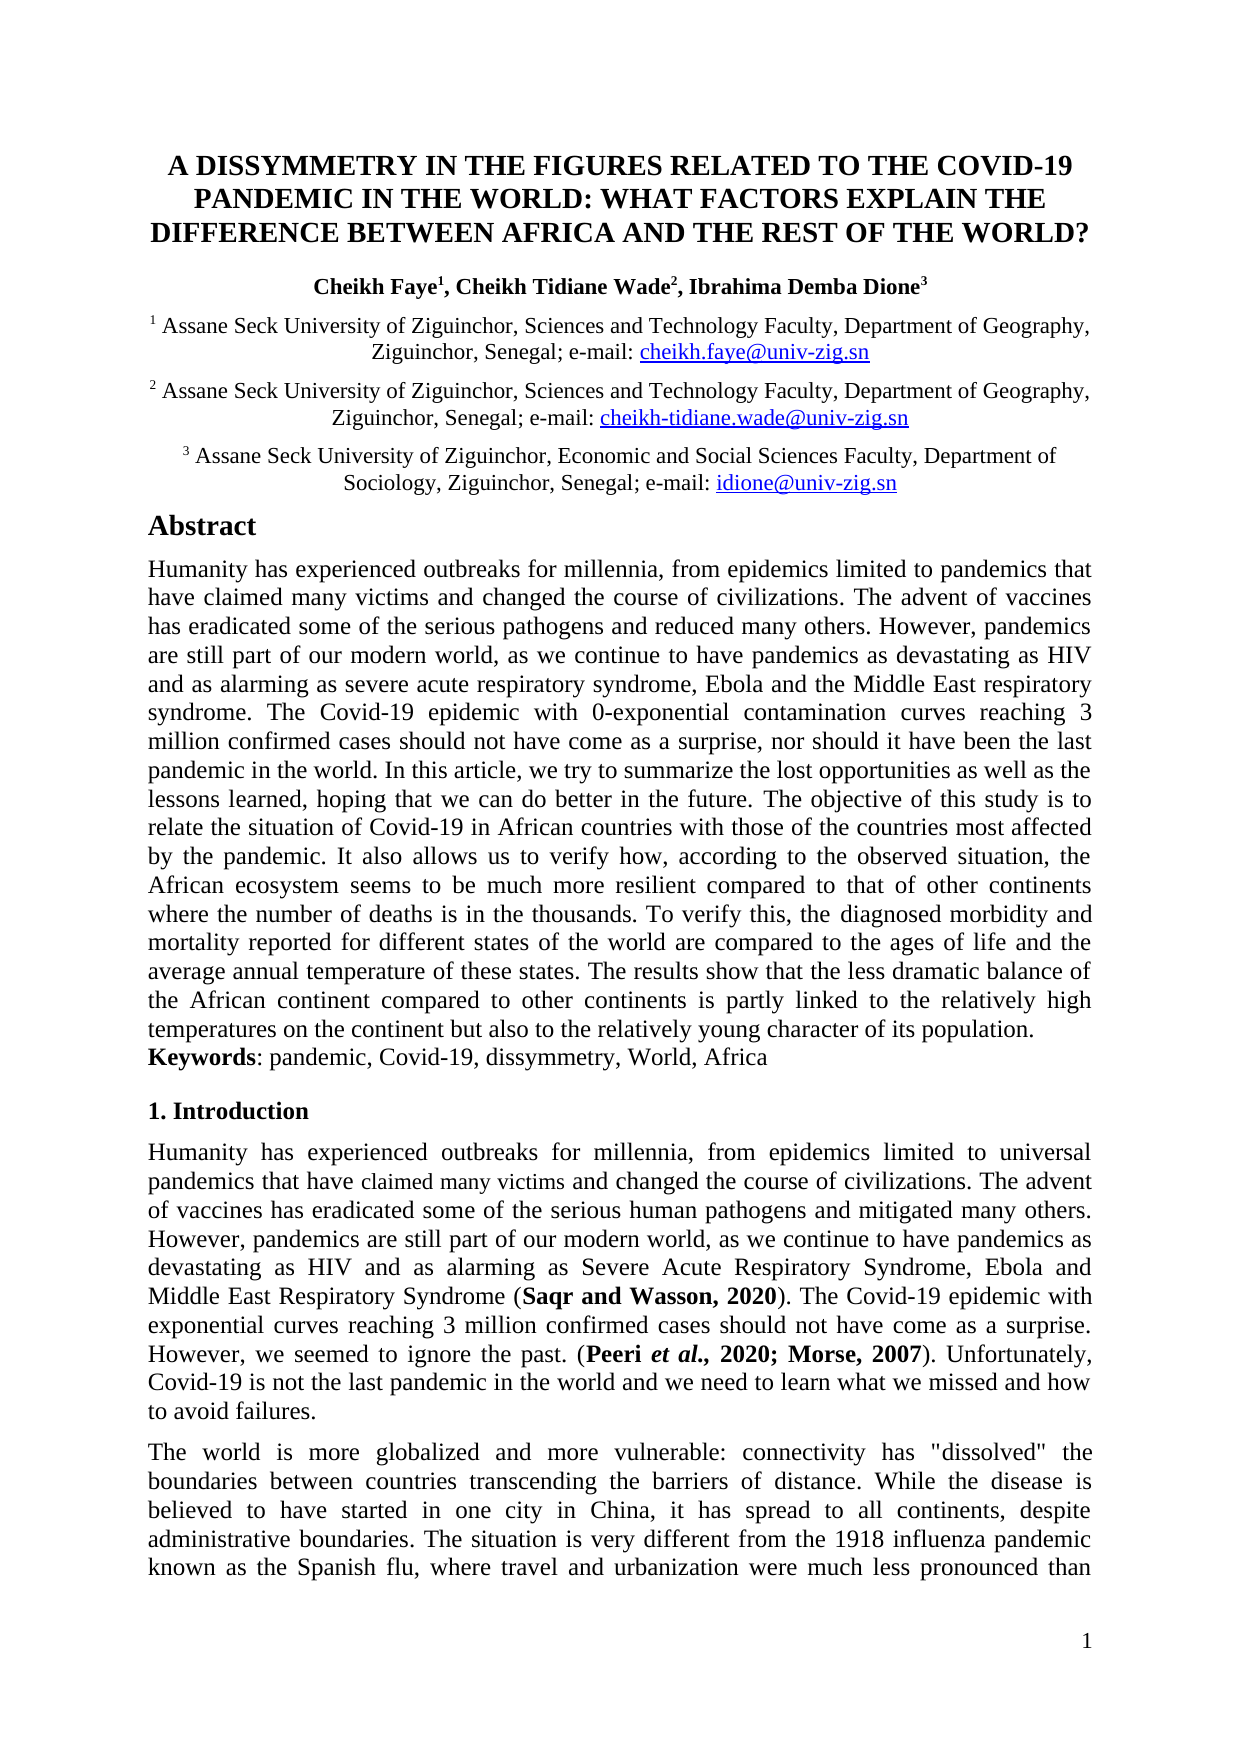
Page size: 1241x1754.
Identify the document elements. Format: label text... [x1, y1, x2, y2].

text 1 Assane Seck University of Ziguinchor, Sciences and Technology Faculty, Department of Geography, Ziguinchor, Senegal; e-mail: cheikh.faye@univ-zig.sn [148, 312, 1093, 365]
text 1. Introduction [148, 1096, 1093, 1125]
text Abstract [148, 508, 1093, 541]
text Cheikh Faye1, Cheikh Tidiane Wade2, Ibrahima Demba Dione3 [148, 273, 1093, 299]
text 2 Assane Seck University of Ziguinchor, Sciences and Technology Faculty, Department of Geography, Ziguinchor, Senegal; e-mail: cheikh-tidiane.wade@univ-zig.sn [148, 377, 1093, 430]
text Humanity has experienced outbreaks for millennia, from epidemics limited to universal pandemics that have claimed many victims and changed the course of civilizations. The advent of vaccines has eradicated some of the serious human pathogens and mitigated many others. However, pandemics are still part of our modern world, as we continue to have pandemics as devastating as HIV and as alarming as Severe Acute Respiratory Syndrome, Ebola and Middle East Respiratory Syndrome (Saqr and Wasson, 2020). The Covid-19 epidemic with exponential curves reaching 3 million confirmed cases should not have come as a surprise. However, we seemed to ignore the past. (Peeri et al., 2020; Morse, 2007). Unfortunately, Covid-19 is not the last pandemic in the world and we need to learn what we missed and how to avoid failures. [148, 1137, 1093, 1425]
text Keywords: pandemic, Covid-19, dissymmetry, World, Africa [148, 1042, 1093, 1071]
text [148, 1437, 1093, 1581]
text 3 Assane Seck University of Ziguinchor, Economic and Social Sciences Faculty, Department of Sociology, Ziguinchor, Senegal; e-mail: idione@univ-zig.sn [148, 442, 1093, 495]
text A DISSYMMETRY IN THE FIGURES RELATED TO THE COVID-19 PANDEMIC IN THE WORLD: WHAT FACTORS EXPLAIN THE DIFFERENCE BETWEEN AFRICA AND THE REST OF THE WORLD? [148, 148, 1093, 248]
text Humanity has experienced outbreaks for millennia, from epidemics limited to pandemics that have claimed many victims and changed the course of civilizations. The advent of vaccines has eradicated some of the serious pathogens and reduced many others. However, pandemics are still part of our modern world, as we continue to have pandemics as devastating as HIV and as alarming as severe acute respiratory syndrome, Ebola and the Middle East respiratory syndrome. The Covid-19 epidemic with 0-exponential contamination curves reaching 3 million confirmed cases should not have come as a surprise, nor should it have been the last pandemic in the world. In this article, we try to summarize the lost opportunities as well as the lessons learned, hoping that we can do better in the future. The objective of this study is to relate the situation of Covid-19 in African countries with those of the countries most affected by the pandemic. It also allows us to verify how, according to the observed situation, the African ecosystem seems to be much more resilient compared to that of other continents where the number of deaths is in the thousands. To verify this, the diagnosed morbidity and mortality reported for different states of the world are compared to the ages of life and the average annual temperature of these states. The results show that the less dramatic balance of the African continent compared to other continents is partly linked to the relatively high temperatures on the continent but also to the relatively young character of its population. [148, 554, 1093, 1042]
